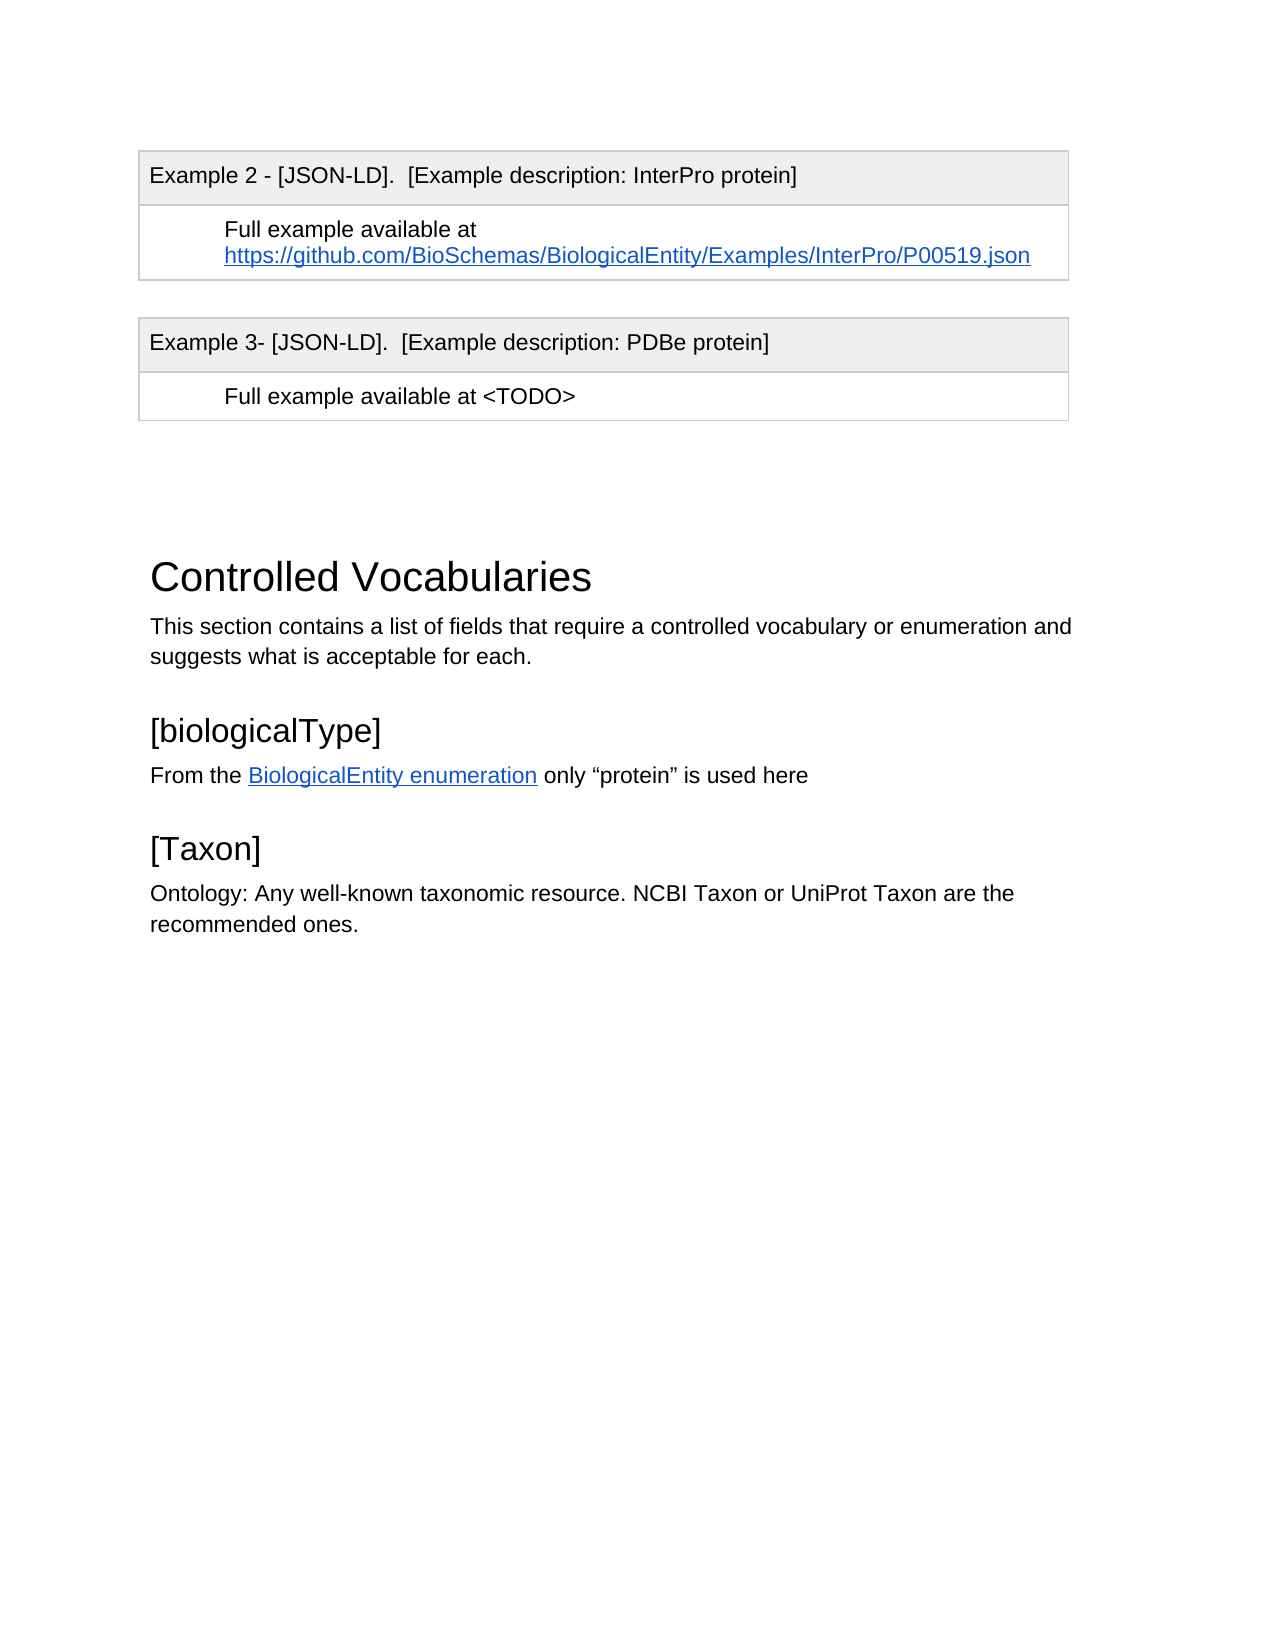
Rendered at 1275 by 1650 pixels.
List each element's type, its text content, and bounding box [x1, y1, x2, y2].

text From the BiologicalEntity enumeration only “protein” is used here [150, 762, 1125, 788]
table_header Example 3- [JSON-LD]. [Example description: PDBe protein] [140, 319, 1068, 371]
text Ontology: Any well-known taxonomic resource. NCBI Taxon or UniProt Taxon are the recommended ones. [150, 880, 1125, 937]
table_cell Full example available at <TODO> [140, 373, 1068, 420]
text This section contains a list of fields that require a controlled vocabulary or enumeration and suggests what is acceptable for each. [150, 613, 1125, 669]
subtitle Controlled Vocabularies [150, 552, 1125, 600]
table_header Example 2 - [JSON-LD]. [Example description: InterPro protein] [140, 152, 1068, 204]
table_cell Full example available at https://github.com/BioSchemas/BiologicalEntity/Examples/InterPro/P00519.json [140, 206, 1068, 279]
subtitle [Taxon] [150, 829, 1125, 868]
subtitle [biologicalType] [150, 711, 1125, 749]
